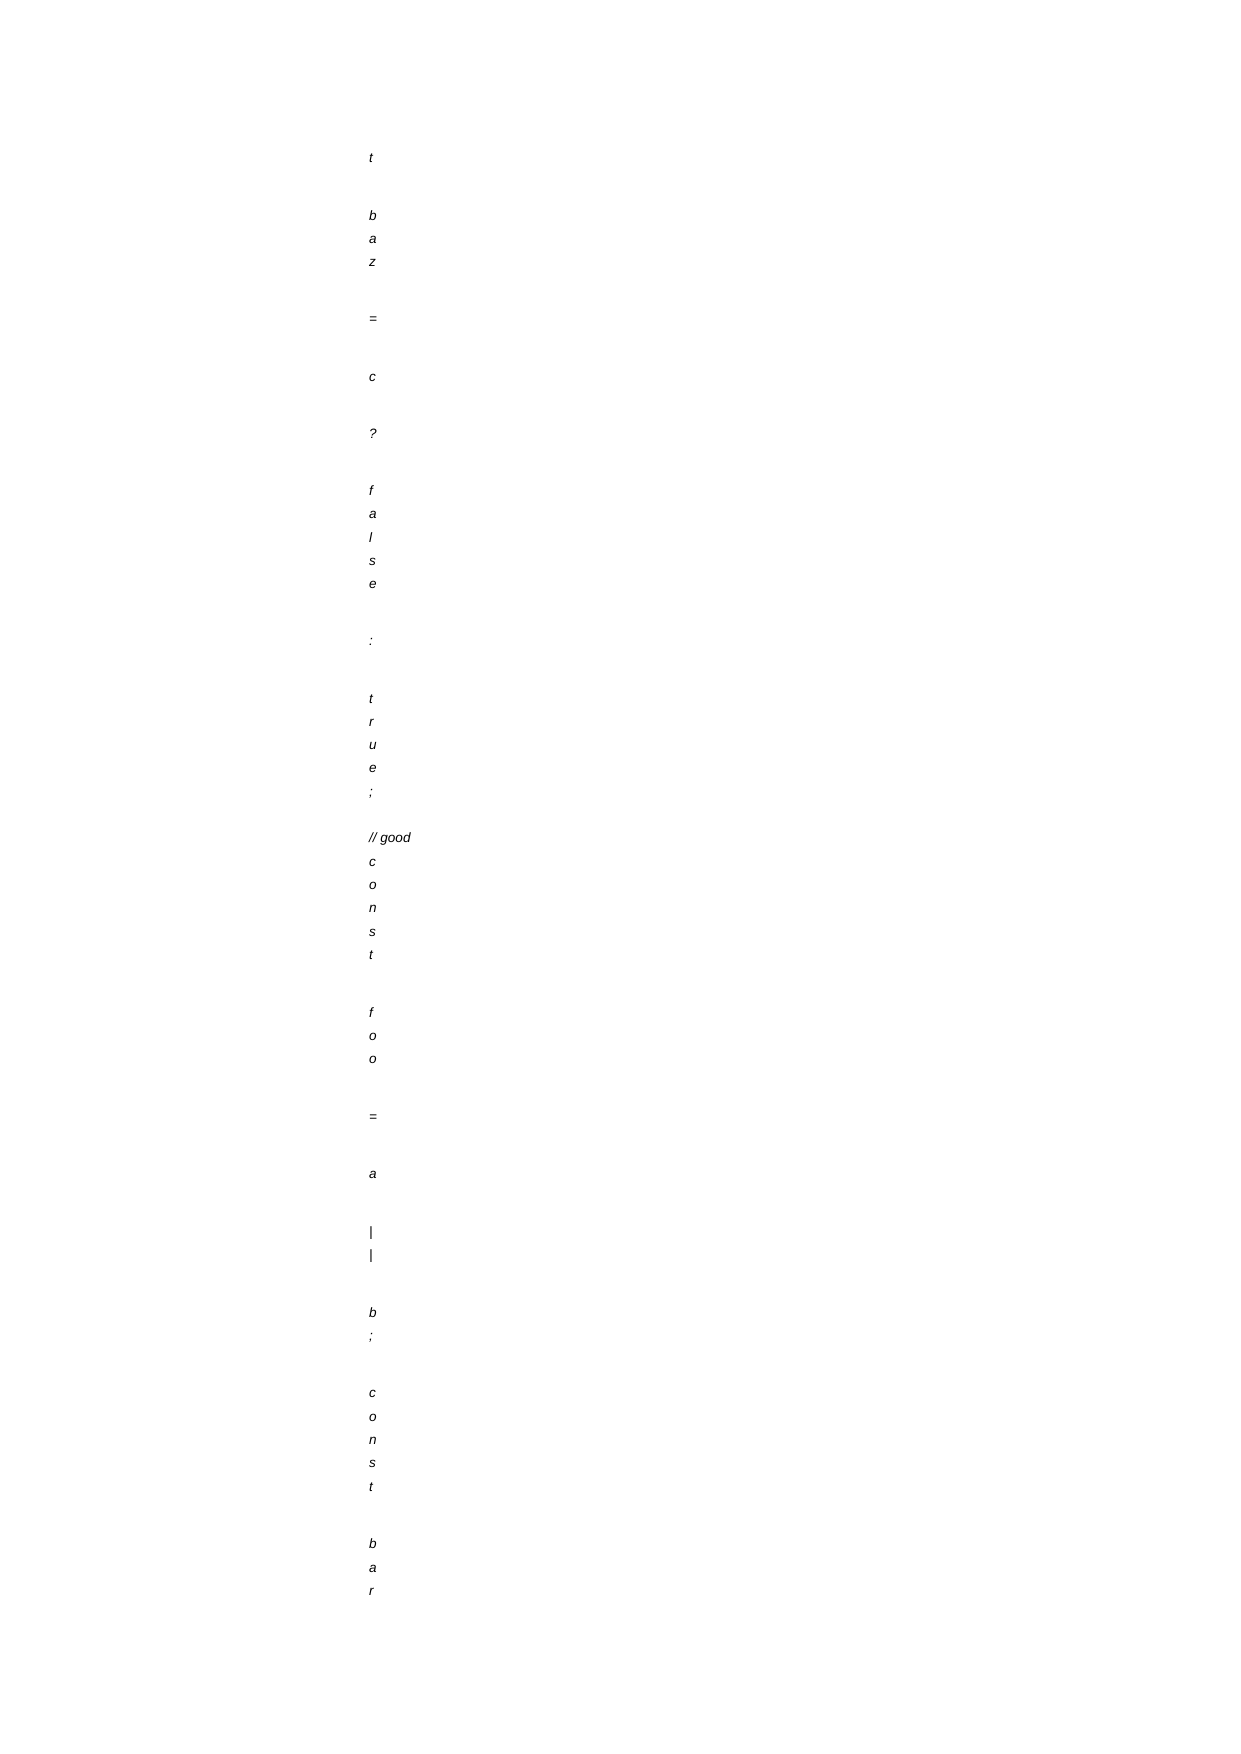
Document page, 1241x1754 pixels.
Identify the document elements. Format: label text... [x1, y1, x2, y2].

text // good [369, 830, 1090, 846]
